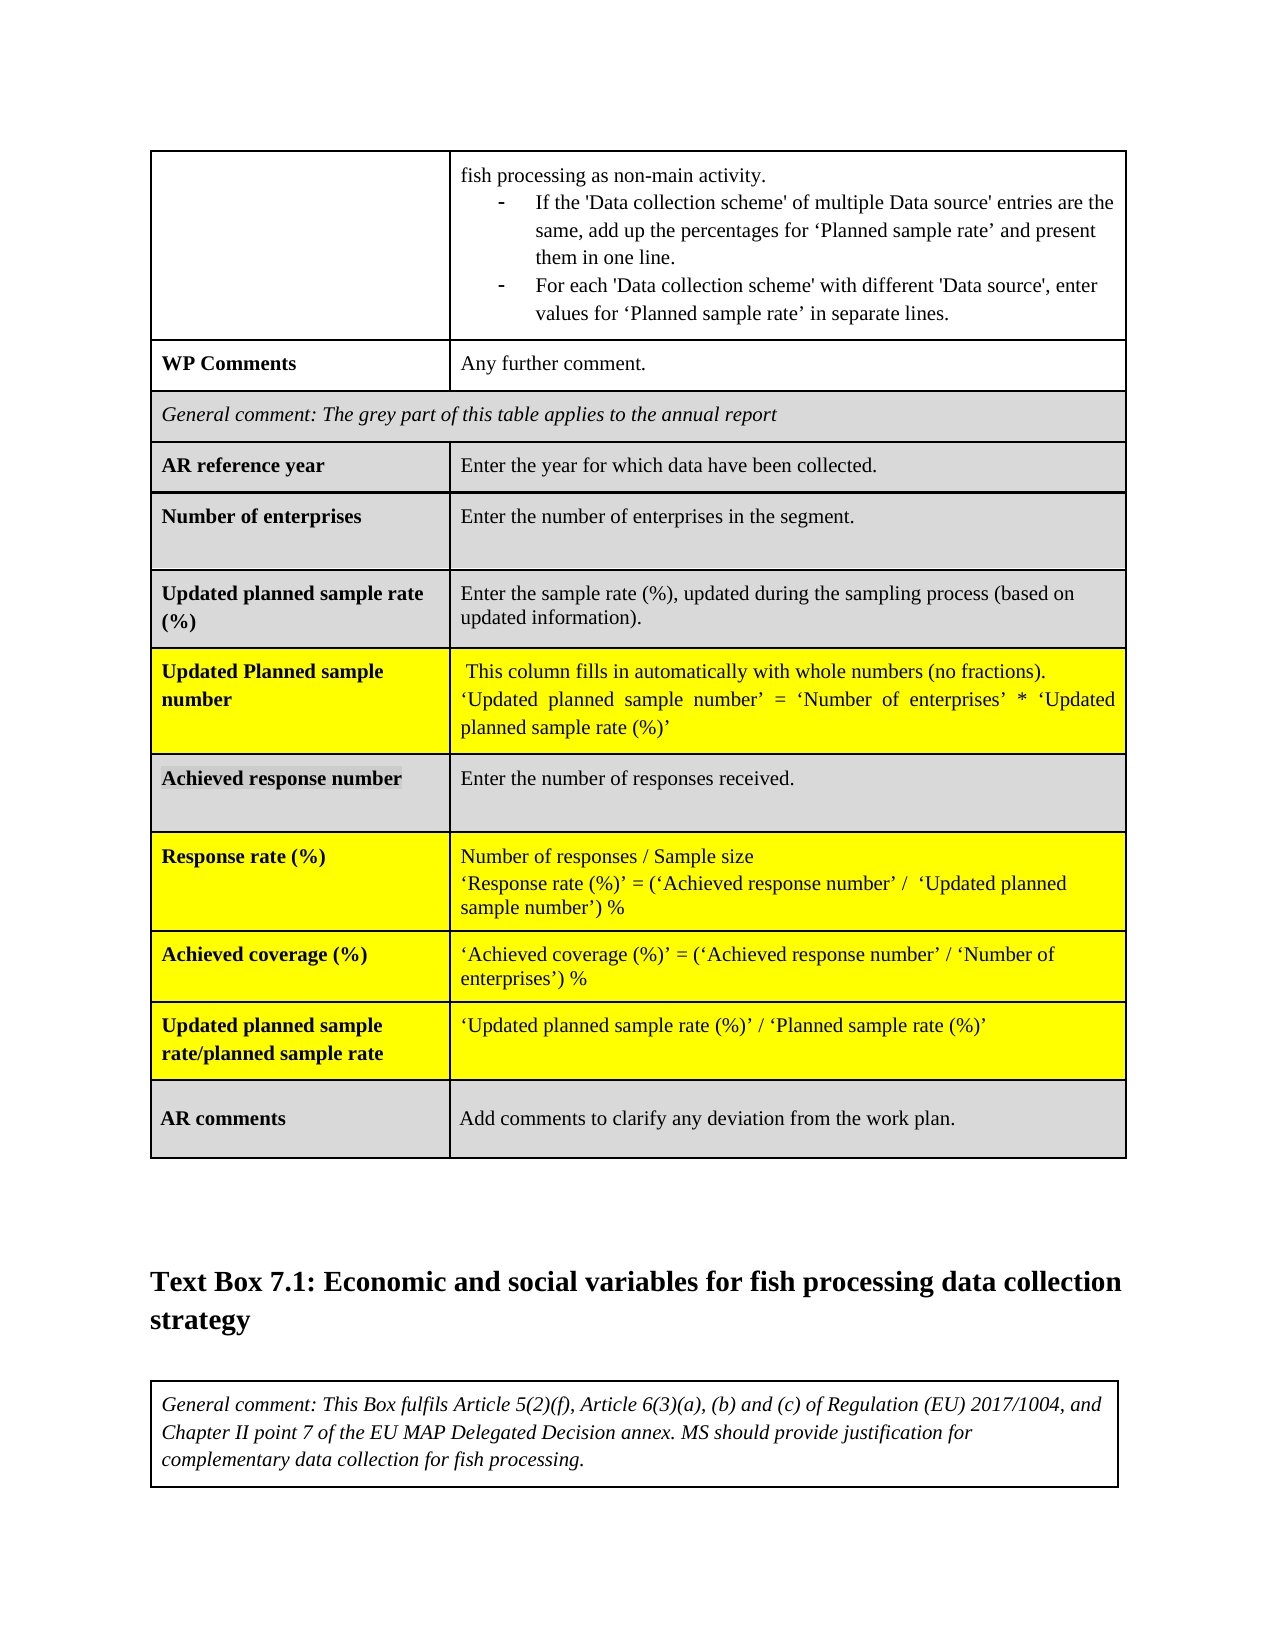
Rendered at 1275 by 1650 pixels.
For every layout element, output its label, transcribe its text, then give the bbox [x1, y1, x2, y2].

table_cell Number of enterprises [152, 494, 449, 568]
table_cell Updated planned sample rate/planned sample rate [152, 1003, 449, 1079]
table_cell Achieved coverage (%) [152, 932, 449, 1001]
table_cell Number of responses / Sample size ‘Response rate (%)’ = (‘Achieved response number’ / ‘Updated planned sample number’) % [451, 833, 1125, 930]
table_cell WP Comments [152, 341, 449, 390]
table_cell Updated planned sample rate (%) [152, 571, 449, 647]
table_cell Enter the year for which data have been collected. [451, 443, 1125, 491]
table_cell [152, 152, 449, 339]
table_cell Enter the number of responses received. [451, 755, 1125, 831]
table_cell Enter the sample rate (%), updated during the sampling process (based on updated information). [451, 571, 1125, 647]
table_header General comment: This Box fulfils Article 5(2)(f), Article 6(3)(a), (b) and (c) of Regulation (EU) 2017/1004, and Chapter II point 7 of the EU MAP Delegated Decision annex. MS should provide justification for complementary data collection for fish processing. [152, 1382, 1117, 1486]
table_cell Achieved response number [152, 755, 449, 831]
table_cell Any further comment. [451, 341, 1125, 390]
table_cell Updated Planned sample number [152, 649, 449, 753]
table_cell AR comments [152, 1081, 449, 1157]
table_cell AR reference year [152, 443, 449, 491]
subtitle Text Box 7.1: Economic and social variables for fish processing data collection strategy [150, 1264, 1125, 1336]
table_cell Add comments to clarify any deviation from the work plan. [451, 1081, 1125, 1157]
table_cell ‘Updated planned sample rate (%)’ / ‘Planned sample rate (%)’ [451, 1003, 1125, 1079]
table_cell ‘Achieved coverage (%)’ = (‘Achieved response number’ / ‘Number of enterprises’) % [451, 932, 1125, 1001]
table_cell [451, 152, 1125, 339]
table_cell Response rate (%) [152, 833, 449, 930]
table_cell This column fills in automatically with whole numbers (no fractions). ‘Updated planned sample number’ = ‘Number of enterprises’ * ‘Updated planned sample rate (%)’ [451, 649, 1125, 753]
table_cell General comment: The grey part of this table applies to the annual report [152, 392, 1125, 441]
table_cell Enter the number of enterprises in the segment. [451, 494, 1125, 568]
